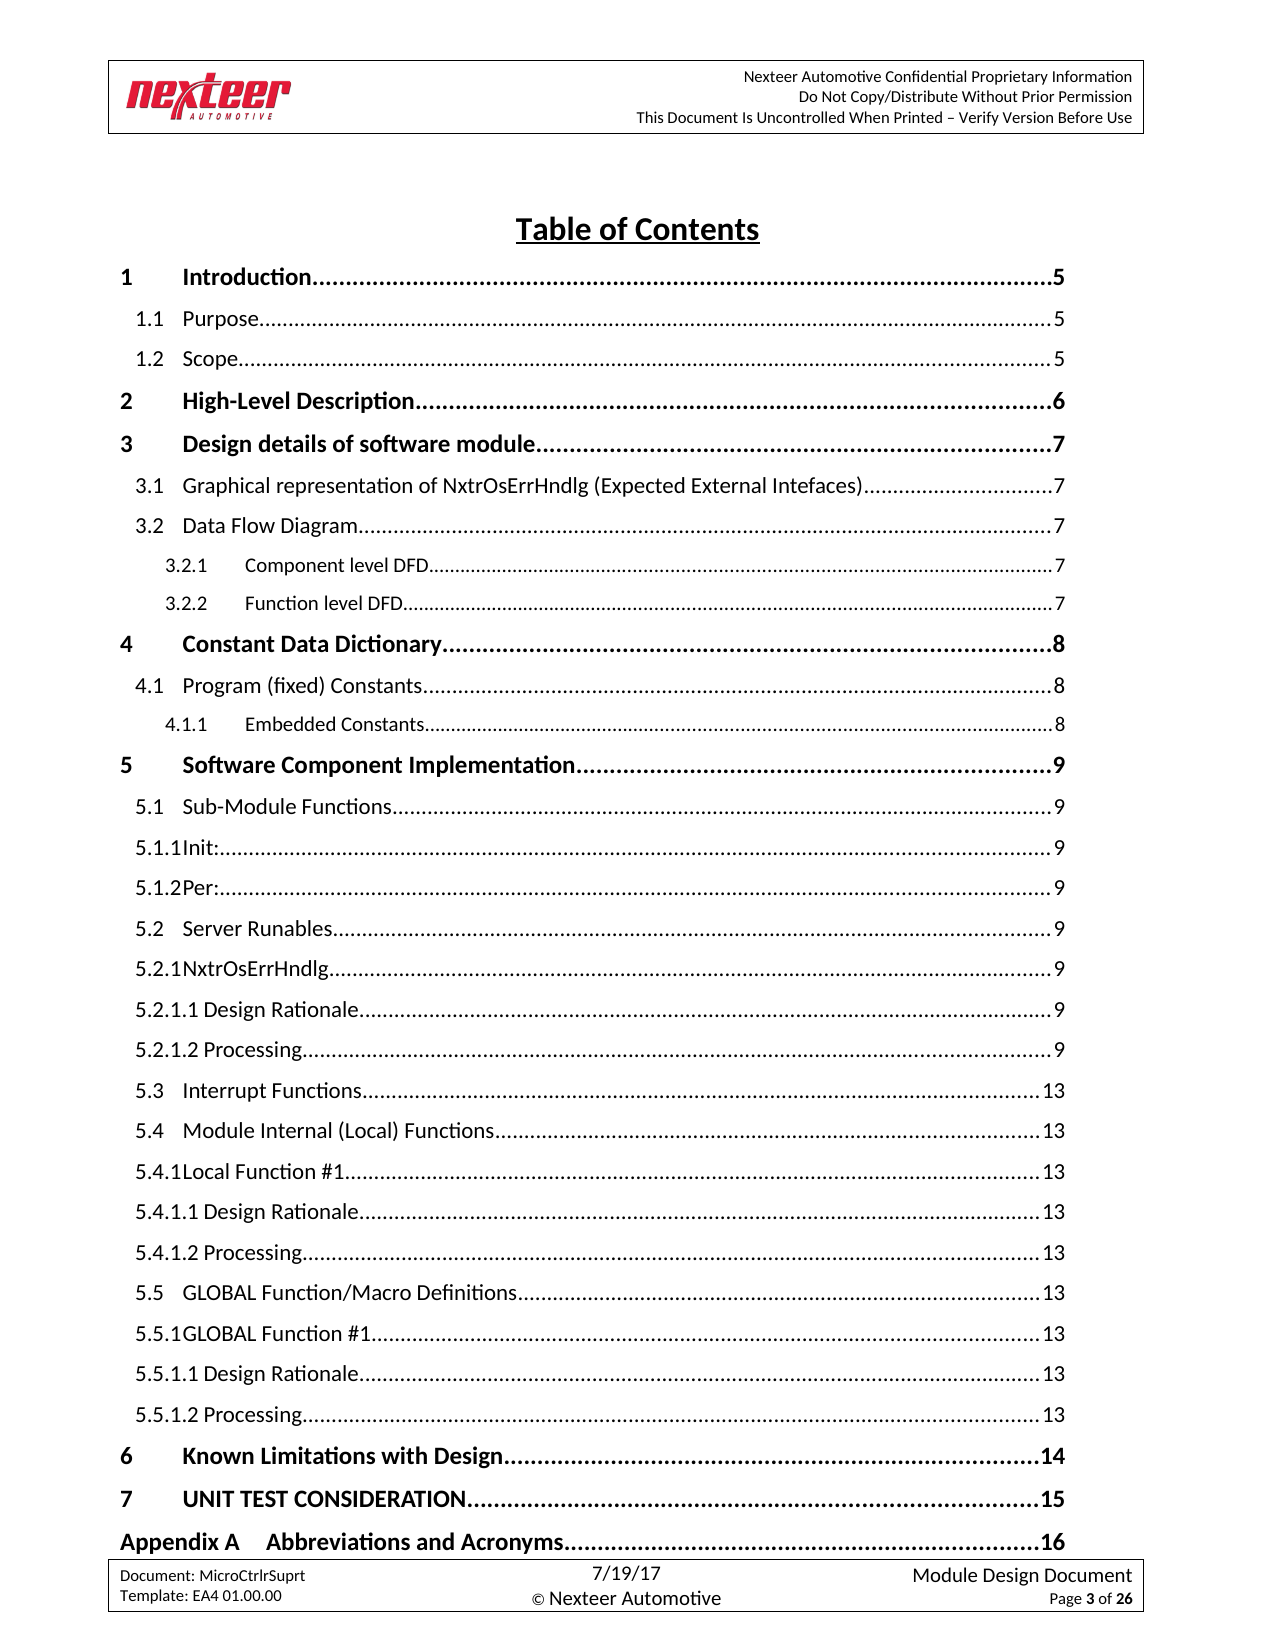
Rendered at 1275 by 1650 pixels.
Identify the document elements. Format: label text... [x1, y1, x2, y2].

text 1.2 Scope 5 [135, 344, 1155, 372]
text 5 Software Component Implementation 9 [120, 749, 1155, 780]
text 5.4 Module Internal (Local) Functions 13 [135, 1116, 1155, 1144]
picture [120, 61, 295, 133]
text 6 Known Limitations with Design 14 [120, 1441, 1155, 1471]
text 5.5.1.2 Processing 13 [135, 1400, 1155, 1428]
text 7 UNIT TEST CONSIDERATION 15 [120, 1483, 1155, 1514]
text 5.2.1.2 Processing 9 [135, 1035, 1155, 1063]
text Appendix A Abbreviations and Acronyms 16 [120, 1527, 1155, 1557]
text 3.1 Graphical representation of NxtrOsErrHndlg (Expected External Intefaces) 7 [135, 471, 1155, 499]
text 3 Design details of software module 7 [120, 428, 1155, 458]
text 3.2.1 Component level DFD 7 [165, 552, 1155, 577]
text 5.4.1.2 Processing 13 [135, 1238, 1155, 1266]
text 5.1.1 Init: 9 [135, 833, 1155, 861]
text 4.1.1 Embedded Constants 8 [165, 711, 1155, 737]
text 5.1.2 Per: 9 [135, 873, 1155, 901]
text 4.1 Program (fixed) Constants 8 [135, 671, 1155, 699]
text 5.4.1.1 Design Rationale 13 [135, 1197, 1155, 1225]
text 4 Constant Data Dictionary 8 [120, 628, 1155, 658]
text Table of Contents [120, 207, 1155, 248]
text 5.2.1 NxtrOsErrHndlg 9 [135, 954, 1155, 982]
text 5.4.1 Local Function #1 13 [135, 1157, 1155, 1185]
text 5.2.1.1 Design Rationale 9 [135, 995, 1155, 1023]
text 1.1 Purpose 5 [135, 304, 1155, 332]
text 5.5 GLOBAL Function/Macro Definitions 13 [135, 1278, 1155, 1306]
text 3.2.2 Function level DFD 7 [165, 590, 1155, 615]
text 5.5.1 GLOBAL Function #1 13 [135, 1319, 1155, 1347]
text 1 Introduction 5 [120, 261, 1155, 291]
text 5.5.1.1 Design Rationale 13 [135, 1359, 1155, 1387]
text 5.2 Server Runables 9 [135, 914, 1155, 942]
text 5.3 Interrupt Functions 13 [135, 1076, 1155, 1104]
text 3.2 Data Flow Diagram 7 [135, 511, 1155, 539]
text 5.1 Sub-Module Functions 9 [135, 792, 1155, 820]
text 2 High-Level Description 6 [120, 385, 1155, 415]
